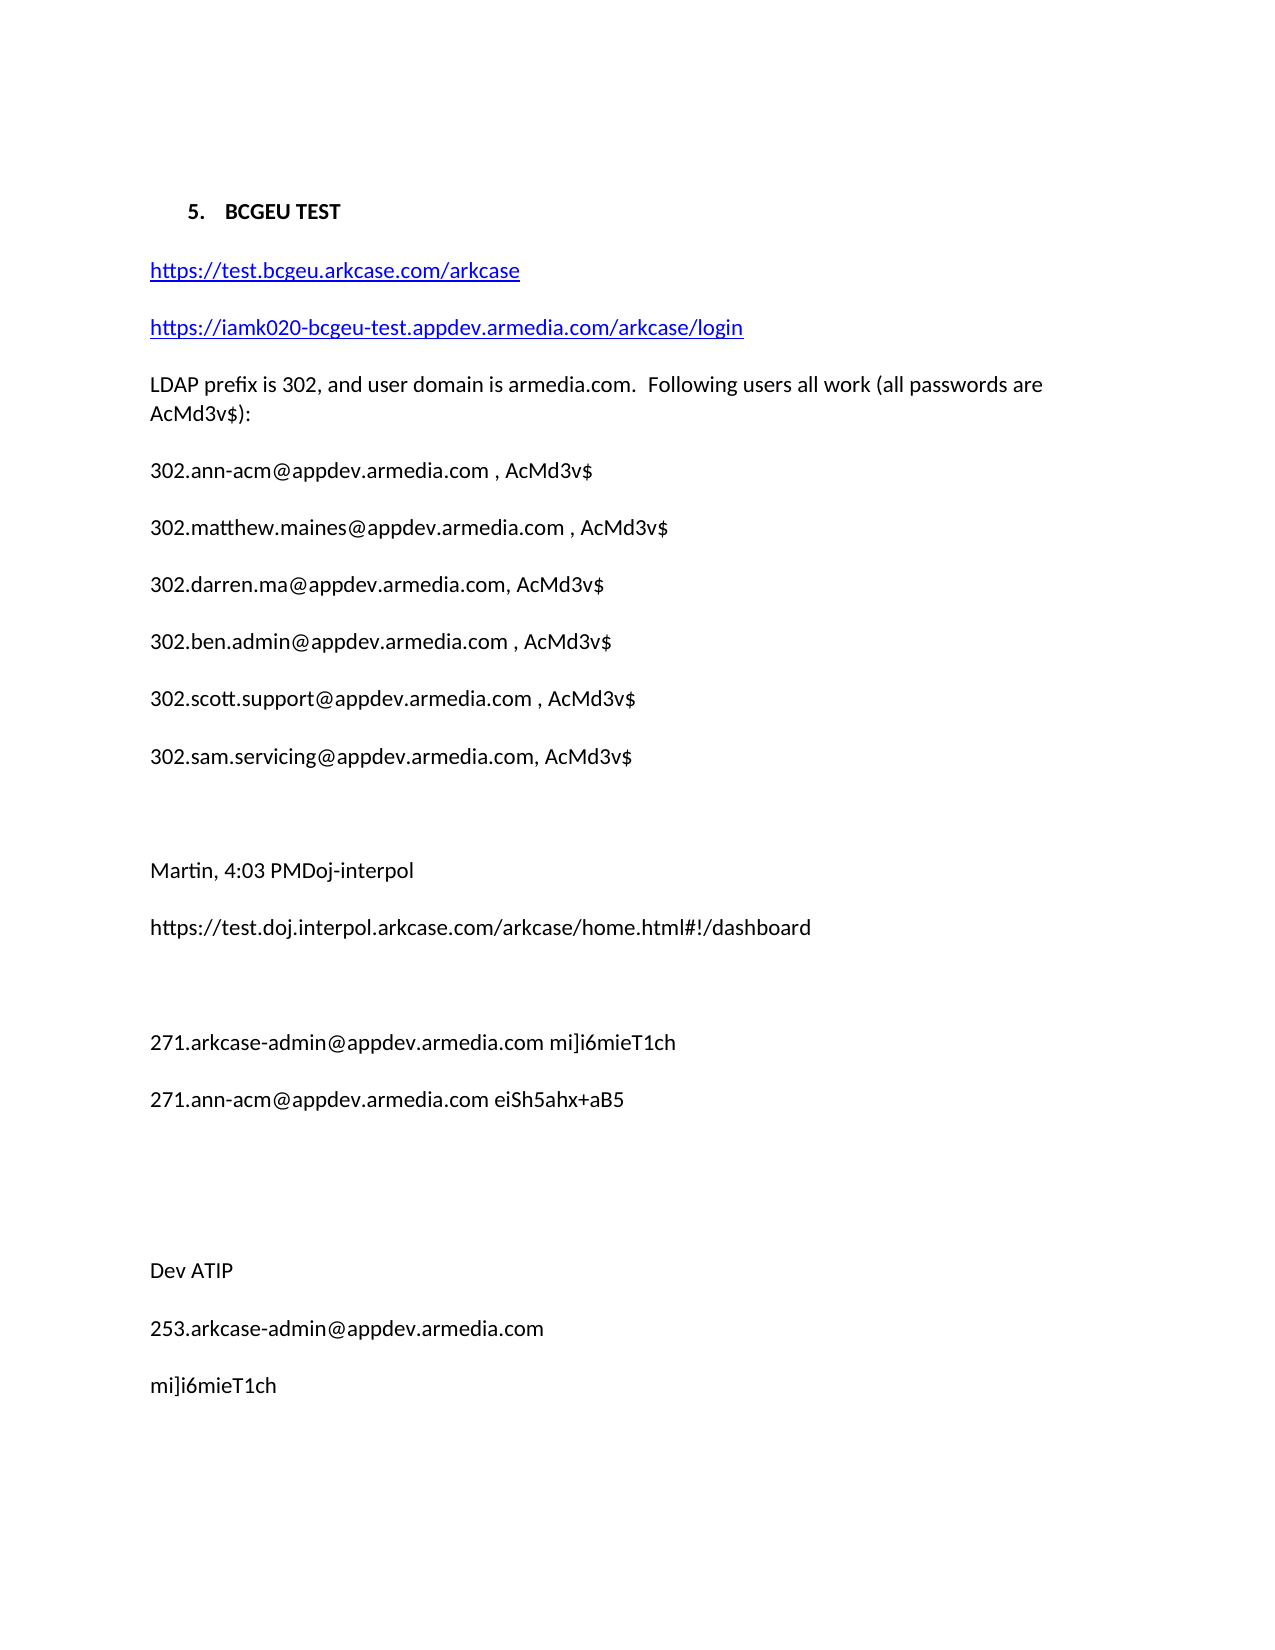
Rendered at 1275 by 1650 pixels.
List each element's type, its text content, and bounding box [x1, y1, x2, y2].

text https://iamk020-bcgeu-test.appdev.armedia.com/arkcase/login [150, 313, 1125, 341]
text mi]i6mieT1ch [150, 1371, 1125, 1399]
text Martin, 4:03 PMDoj-interpol [150, 856, 1125, 884]
text https://test.doj.interpol.arkcase.com/arkcase/home.html#!/dashboard [150, 913, 1125, 941]
text Dev ATIP [150, 1256, 1125, 1284]
text 302.matthew.maines@appdev.armedia.com , AcMd3v$ [150, 513, 1125, 541]
text LDAP prefix is 302, and user domain is armedia.com. Following users all work (all passwords are AcMd3v$): [150, 371, 1125, 427]
text 302.ann-acm@appdev.armedia.com , AcMd3v$ [150, 456, 1125, 484]
text 271.ann-acm@appdev.armedia.com eiSh5ahx+aB5 [150, 1085, 1125, 1113]
text 253.arkcase-admin@appdev.armedia.com [150, 1314, 1125, 1342]
text 271.arkcase-admin@appdev.armedia.com mi]i6mieT1ch [150, 1028, 1125, 1056]
text 302.darren.ma@appdev.armedia.com, AcMd3v$ [150, 570, 1125, 598]
text https://test.bcgeu.arkcase.com/arkcase [150, 256, 1125, 284]
text 302.ben.admin@appdev.armedia.com , AcMd3v$ [150, 627, 1125, 655]
list BCGEU TEST [187, 197, 1125, 225]
text 302.scott.support@appdev.armedia.com , AcMd3v$ [150, 684, 1125, 713]
text 302.sam.servicing@appdev.armedia.com, AcMd3v$ [150, 742, 1125, 770]
